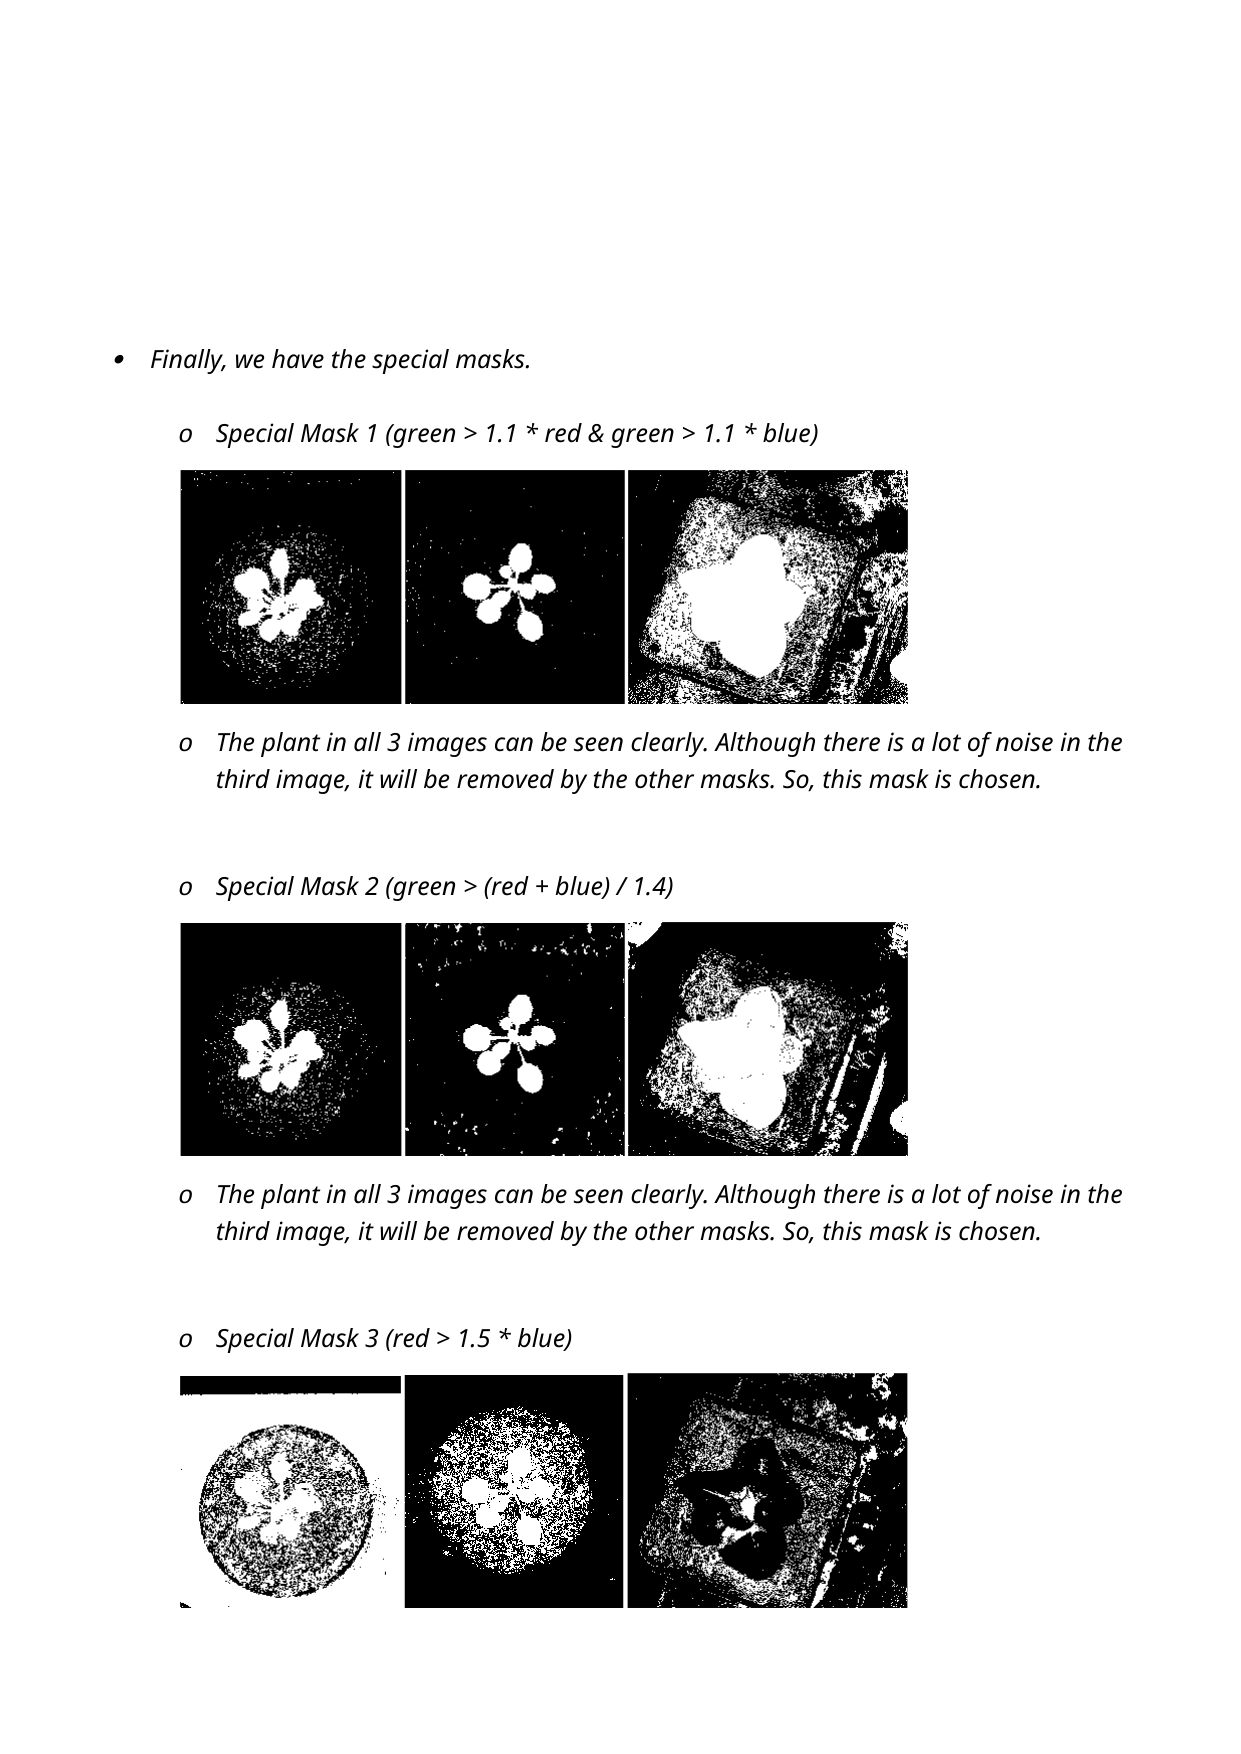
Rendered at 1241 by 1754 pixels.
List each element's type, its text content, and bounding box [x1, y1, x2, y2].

list Finally, we have the special masks. [112, 342, 1165, 376]
list The plant in all 3 images can be seen clearly. Although there is a lot of noise in the third image, it will be removed by the other masks. So, this mask is chosen. [178, 725, 1165, 796]
picture [178, 469, 910, 706]
list Special Mask 1 (green > 1.1 * red & green > 1.1 * blue) [178, 416, 1165, 450]
list The plant in all 3 images can be seen clearly. Although there is a lot of noise in the third image, it will be removed by the other masks. So, this mask is chosen. [178, 1176, 1165, 1247]
list Special Mask 3 (red > 1.5 * blue) [178, 1320, 1165, 1354]
picture [178, 1373, 910, 1610]
picture [178, 922, 910, 1158]
list Special Mask 2 (green > (red + blue) / 1.4) [178, 868, 1165, 903]
